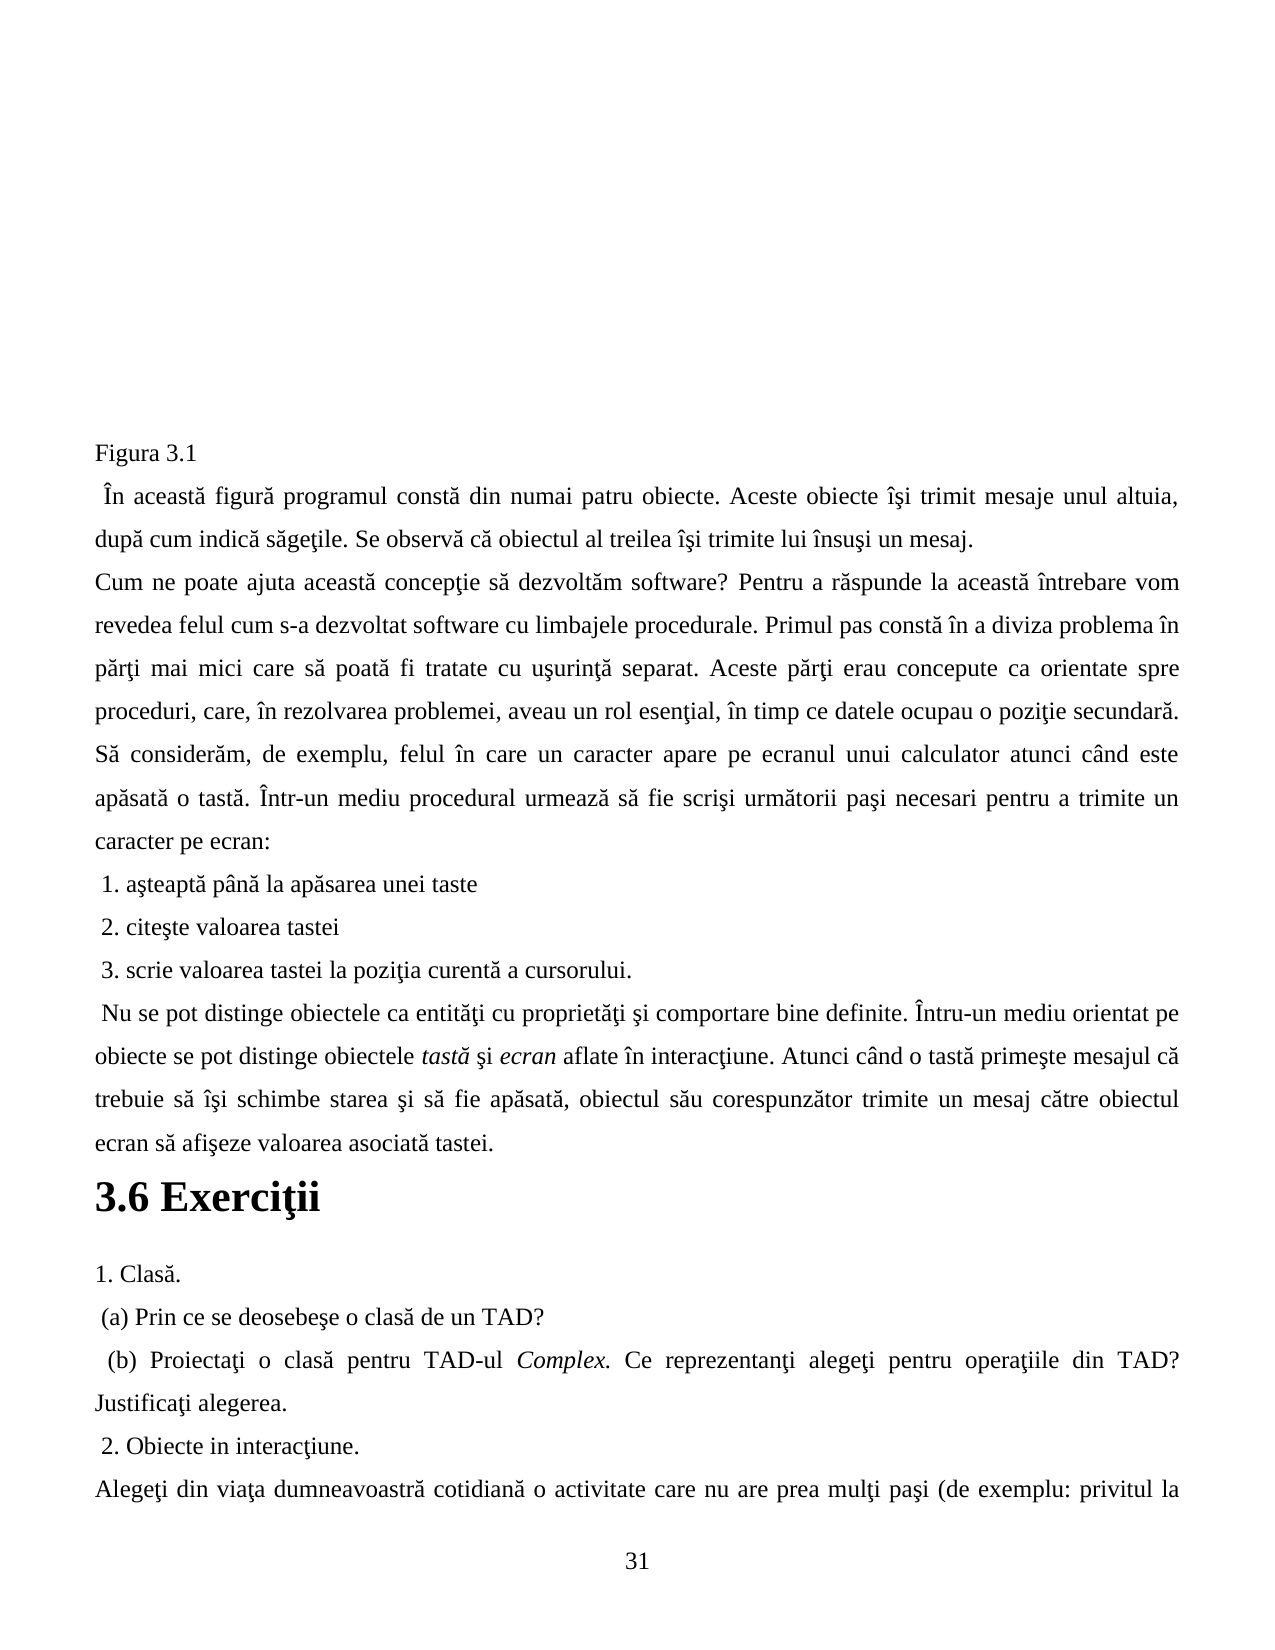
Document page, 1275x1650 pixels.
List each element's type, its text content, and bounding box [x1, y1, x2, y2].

text 1. Clasă. [94, 1259, 1181, 1287]
text În această figură programul constă din numai patru obiecte. Aceste obiecte îşi trimit mesaje unul altuia, după cum indică săgeţile. Se observă că obiectul al treilea îşi trimite lui însuşi un mesaj. [94, 481, 1181, 553]
text (a) Prin ce se deosebeşe o clasă de un TAD? [94, 1302, 1181, 1331]
text Cum ne poate ajuta această concepţie să dezvoltăm software? Pentru a răspunde la această întrebare vom revedea felul cum s-a dezvoltat software cu limbajele procedurale. Primul pas constă în a diviza problema în părţi mai mici care să poată fi tratate cu uşurinţă separat. Aceste părţi erau concepute ca orientate spre proceduri, care, în rezolvarea problemei, aveau un rol esenţial, în timp ce datele ocupau o poziţie secundară. Să considerăm, de exemplu, felul în care un caracter apare pe ecranul unui calculator atunci când este apăsată o tastă. Într-un mediu procedural urmează să fie scrişi următorii paşi necesari pentru a trimite un caracter pe ecran: [94, 567, 1181, 854]
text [94, 1474, 1181, 1503]
text 1. aşteaptă până la apăsarea unei taste [94, 869, 1181, 898]
text 2. Obiecte in interacţiune. [94, 1431, 1181, 1460]
text 3. scrie valoarea tastei la poziţia curentă a cursorului. [94, 955, 1181, 984]
text 2. citeşte valoarea tastei [94, 912, 1181, 941]
text Figura 3.1 [94, 438, 1181, 466]
text Nu se pot distinge obiectele ca entităţi cu proprietăţi şi comportare bine definite. Întru-un mediu orientat pe obiecte se pot distinge obiectele tastă şi ecran aflate în interacţiune. Atunci când o tastă primeşte mesajul că trebuie să îşi schimbe starea şi să fie apăsată, obiectul său corespunzător trimite un mesaj către obiectul ecran să afişeze valoarea asociată tastei. [94, 998, 1181, 1156]
text (b) Proiectaţi o clasă pentru TAD-ul Complex. Ce reprezentanţi alegeţi pentru operaţiile din TAD? Justificaţi alegerea. [94, 1345, 1181, 1417]
text 3.6 Exerciţii [94, 1171, 1181, 1221]
